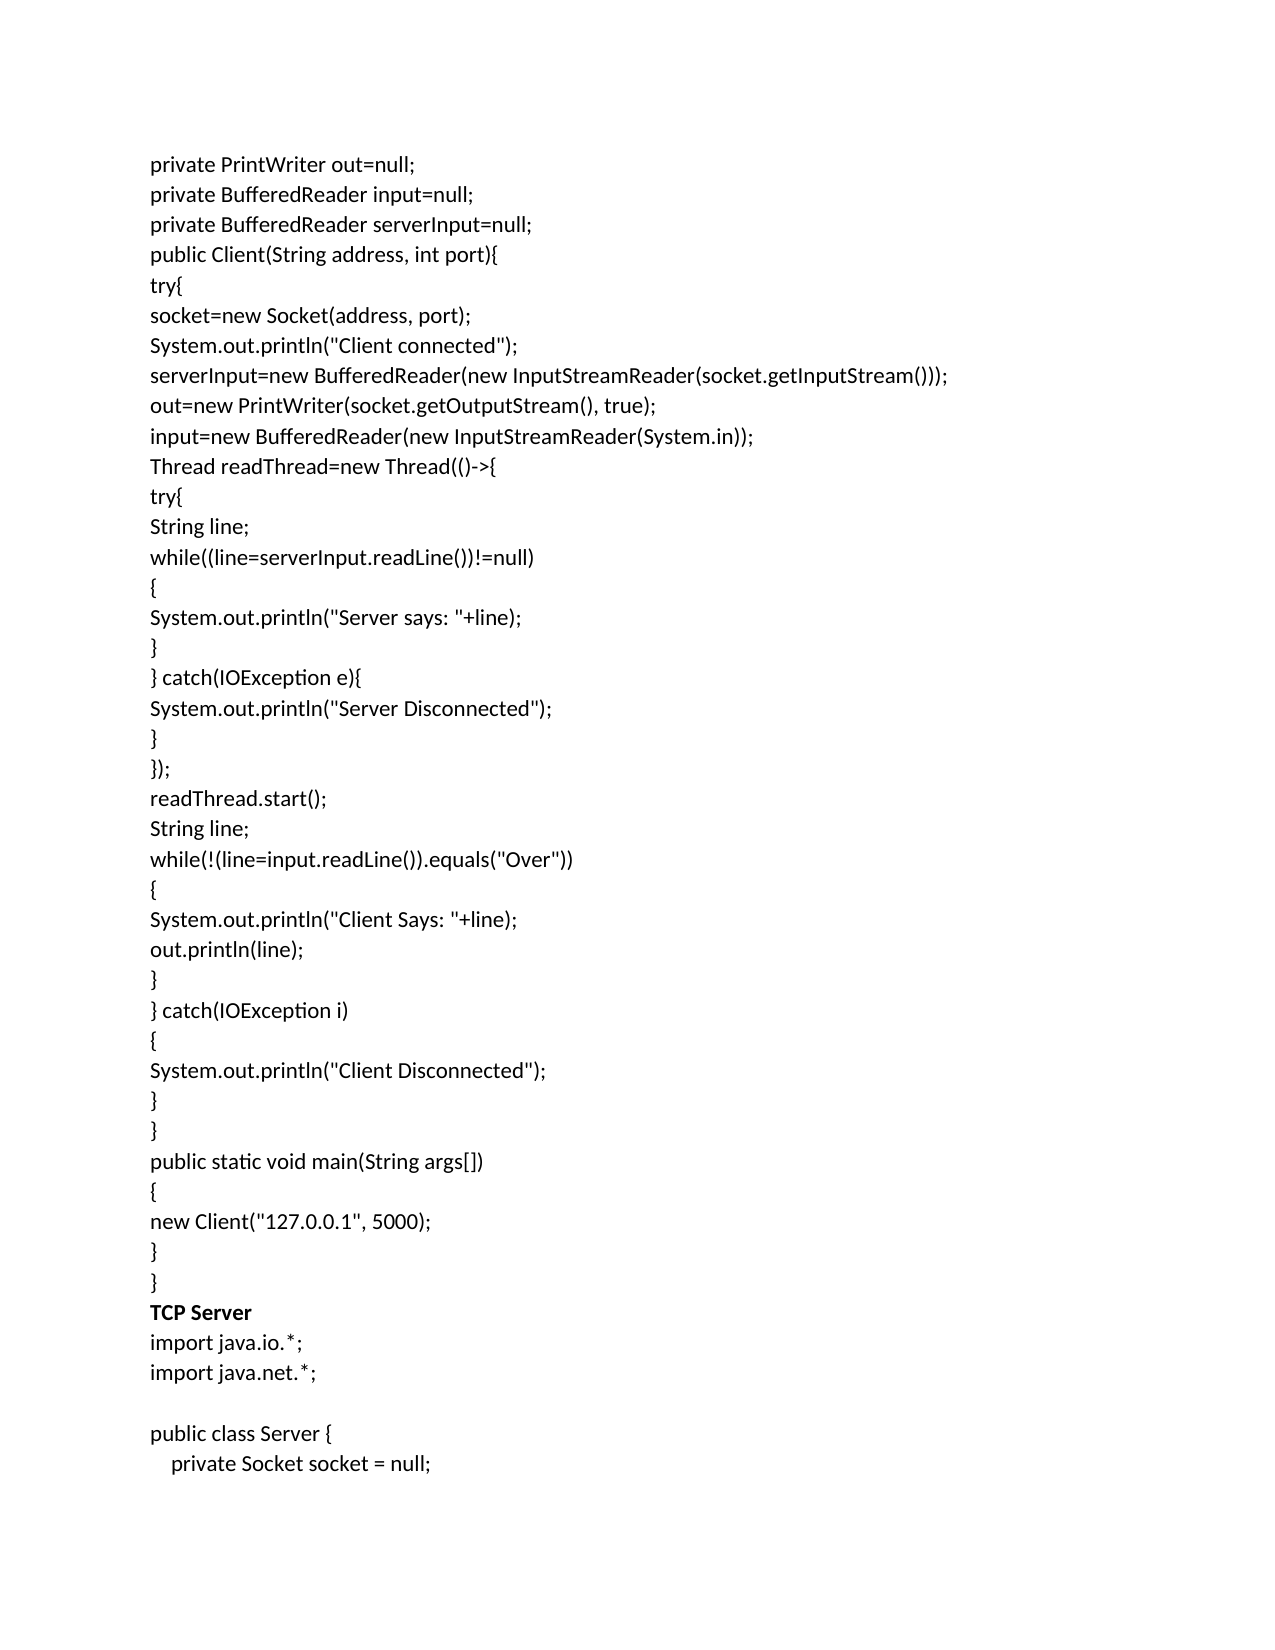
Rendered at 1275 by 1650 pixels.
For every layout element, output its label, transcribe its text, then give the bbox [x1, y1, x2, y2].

text System.out.println("Client connected"); [150, 331, 1125, 359]
text private BufferedReader input=null; [150, 180, 1125, 208]
text System.out.println("Client Says: "+line); [150, 905, 1125, 933]
text System.out.println("Server Disconnected"); [150, 694, 1125, 722]
text } catch(IOException e){ [150, 663, 1125, 692]
text { [150, 573, 1125, 601]
text String line; [150, 814, 1125, 843]
text try{ [150, 482, 1125, 510]
text try{ [150, 271, 1125, 299]
text } [150, 966, 1125, 994]
text out=new PrintWriter(socket.getOutputStream(), true); [150, 392, 1125, 420]
text new Client("127.0.0.1", 5000); [150, 1207, 1125, 1235]
text Thread readThread=new Thread(()->{ [150, 452, 1125, 480]
text public Client(String address, int port){ [150, 241, 1125, 269]
text input=new BufferedReader(new InputStreamReader(System.in)); [150, 422, 1125, 450]
text import java.io.*; [150, 1328, 1125, 1356]
text System.out.println("Server says: "+line); [150, 603, 1125, 631]
text } [150, 633, 1125, 661]
text { [150, 1026, 1125, 1054]
text serverInput=new BufferedReader(new InputStreamReader(socket.getInputStream())); [150, 361, 1125, 389]
text while((line=serverInput.readLine())!=null) [150, 543, 1125, 571]
text } [150, 1237, 1125, 1266]
text { [150, 1177, 1125, 1205]
text private Socket socket = null; [150, 1449, 1125, 1477]
text String line; [150, 512, 1125, 541]
text } [150, 1086, 1125, 1114]
text while(!(line=input.readLine()).equals("Over")) [150, 845, 1125, 873]
text { [150, 875, 1125, 903]
text public static void main(String args[]) [150, 1147, 1125, 1175]
text } [150, 724, 1125, 752]
text readThread.start(); [150, 784, 1125, 812]
text socket=new Socket(address, port); [150, 301, 1125, 329]
text private BufferedReader serverInput=null; [150, 210, 1125, 238]
text TCP Server [150, 1298, 1125, 1326]
text }); [150, 754, 1125, 782]
text } catch(IOException i) [150, 996, 1125, 1024]
text } [150, 1117, 1125, 1145]
text import java.net.*; [150, 1358, 1125, 1386]
text public class Server { [150, 1419, 1125, 1447]
text out.println(line); [150, 935, 1125, 963]
text private PrintWriter out=null; [150, 150, 1125, 178]
text } [150, 1268, 1125, 1296]
text System.out.println("Client Disconnected"); [150, 1056, 1125, 1084]
